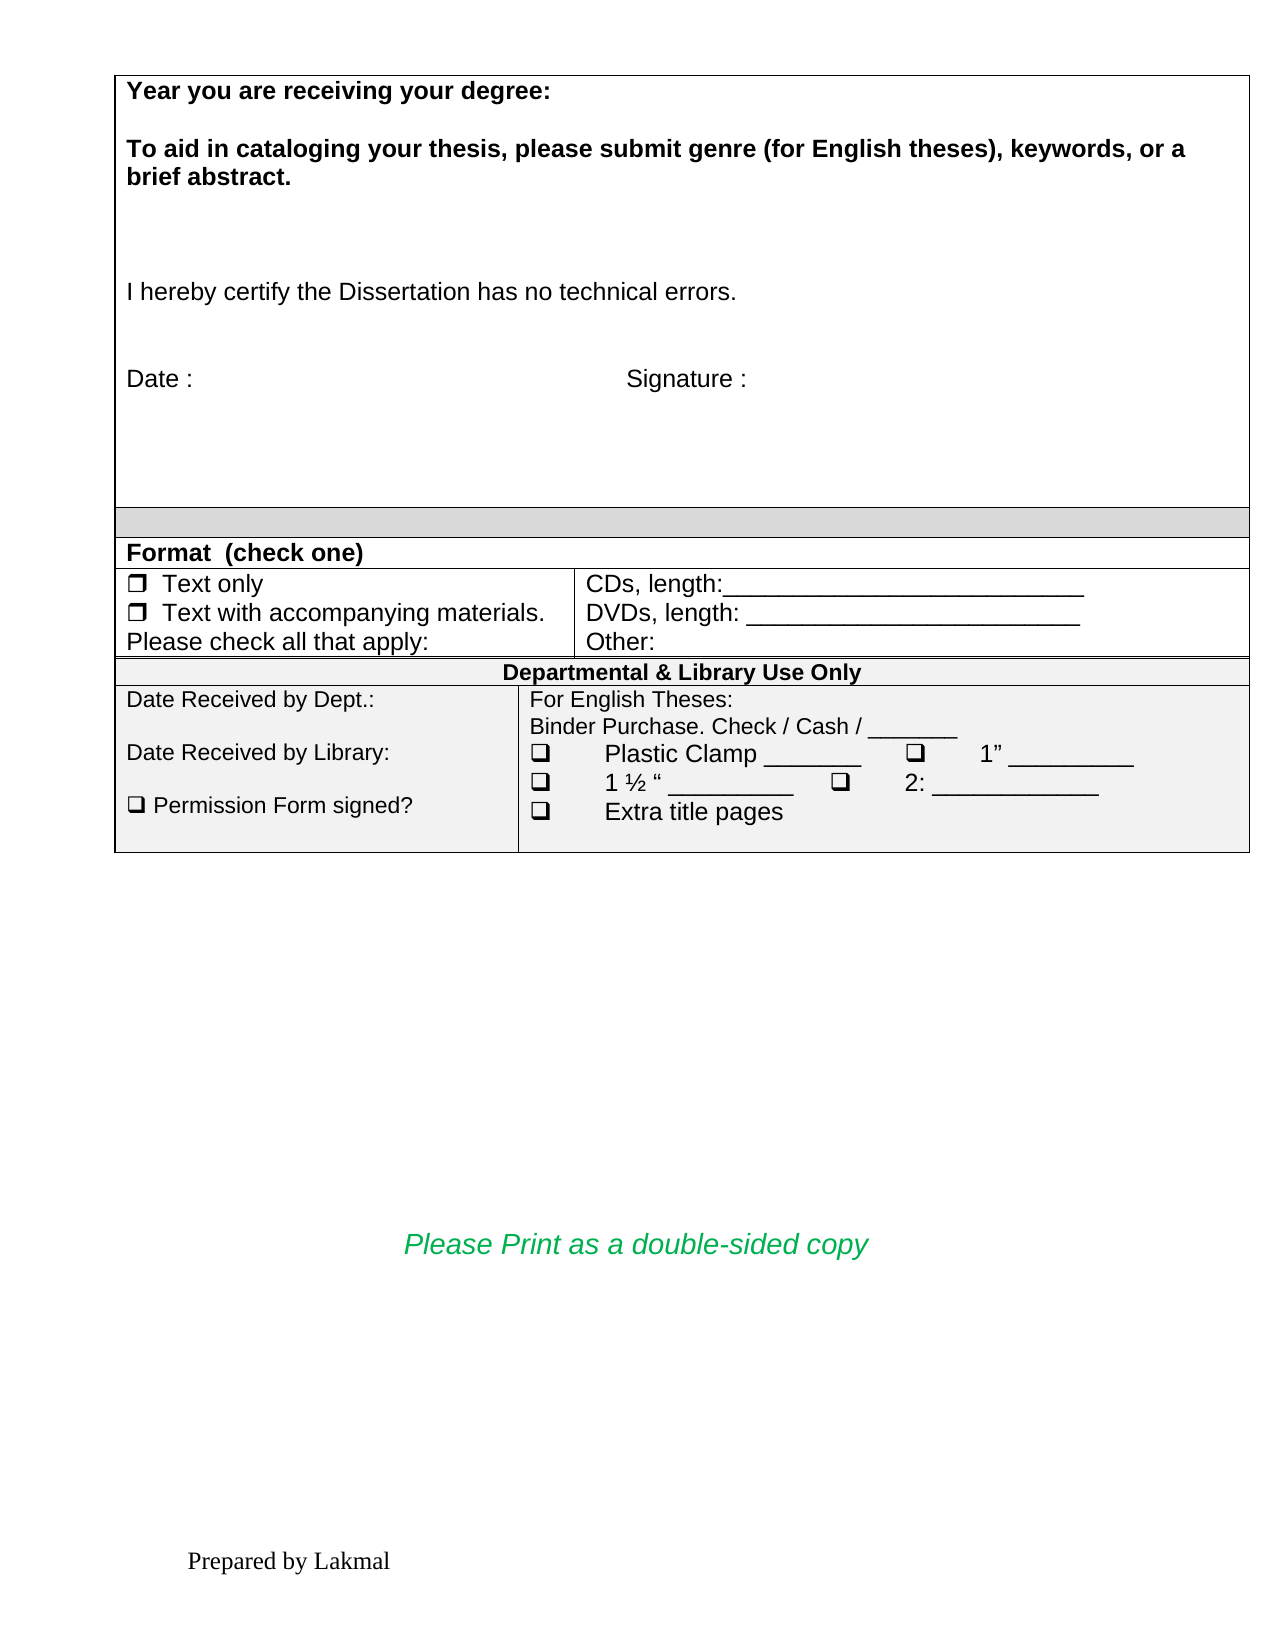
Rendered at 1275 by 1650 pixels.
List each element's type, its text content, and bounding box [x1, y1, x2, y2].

table_cell Text only Text with accompanying materials. Please check all that apply: [116, 569, 574, 656]
table_cell For English Theses: Binder Purchase. Check / Cash / _______ Plastic Clamp _______ 1” _________ 1 ½ “ _________ 2: ____________ Extra title pages [519, 686, 1249, 852]
table_cell Year you are receiving your degree: To aid in cataloging your thesis, please submit genre (for English theses), keywords, or a brief abstract. I hereby certify the Dissertation has no technical errors. Date : Signature : [116, 76, 1249, 507]
text Please Print as a double-sided copy [187, 1227, 1087, 1260]
table_cell [116, 508, 1249, 537]
table_cell Date Received by Dept.: Date Received by Library: Permission Form signed? [116, 686, 518, 852]
table_cell Departmental & Library Use Only [116, 659, 1249, 685]
table_cell Format (check one) [116, 538, 1249, 568]
table_cell CDs, length:__________________________ DVDs, length: ________________________ Other: [575, 569, 1249, 656]
